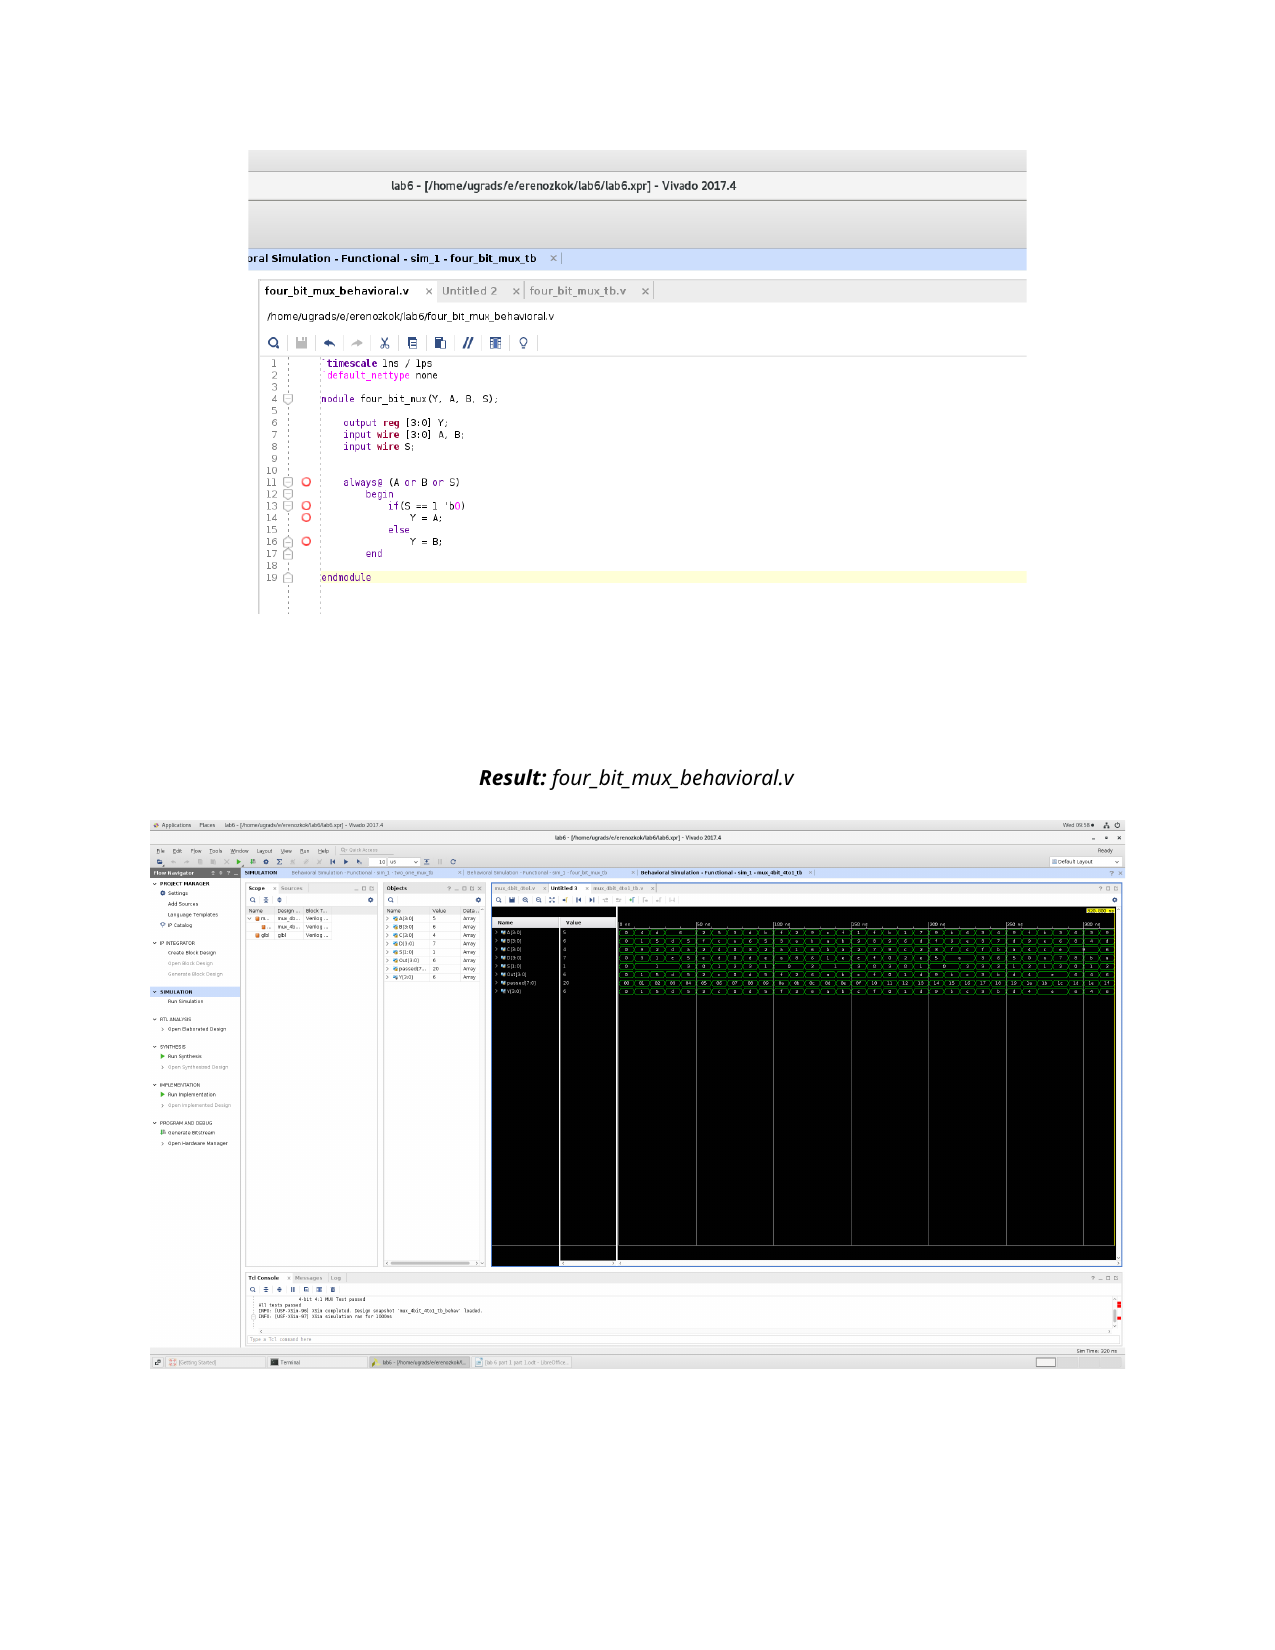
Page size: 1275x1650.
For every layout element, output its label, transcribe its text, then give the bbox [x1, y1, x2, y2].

text Result: four_bit_mux_behavioral.v [150, 763, 1125, 792]
picture [248, 150, 1027, 614]
picture [150, 820, 1125, 1369]
